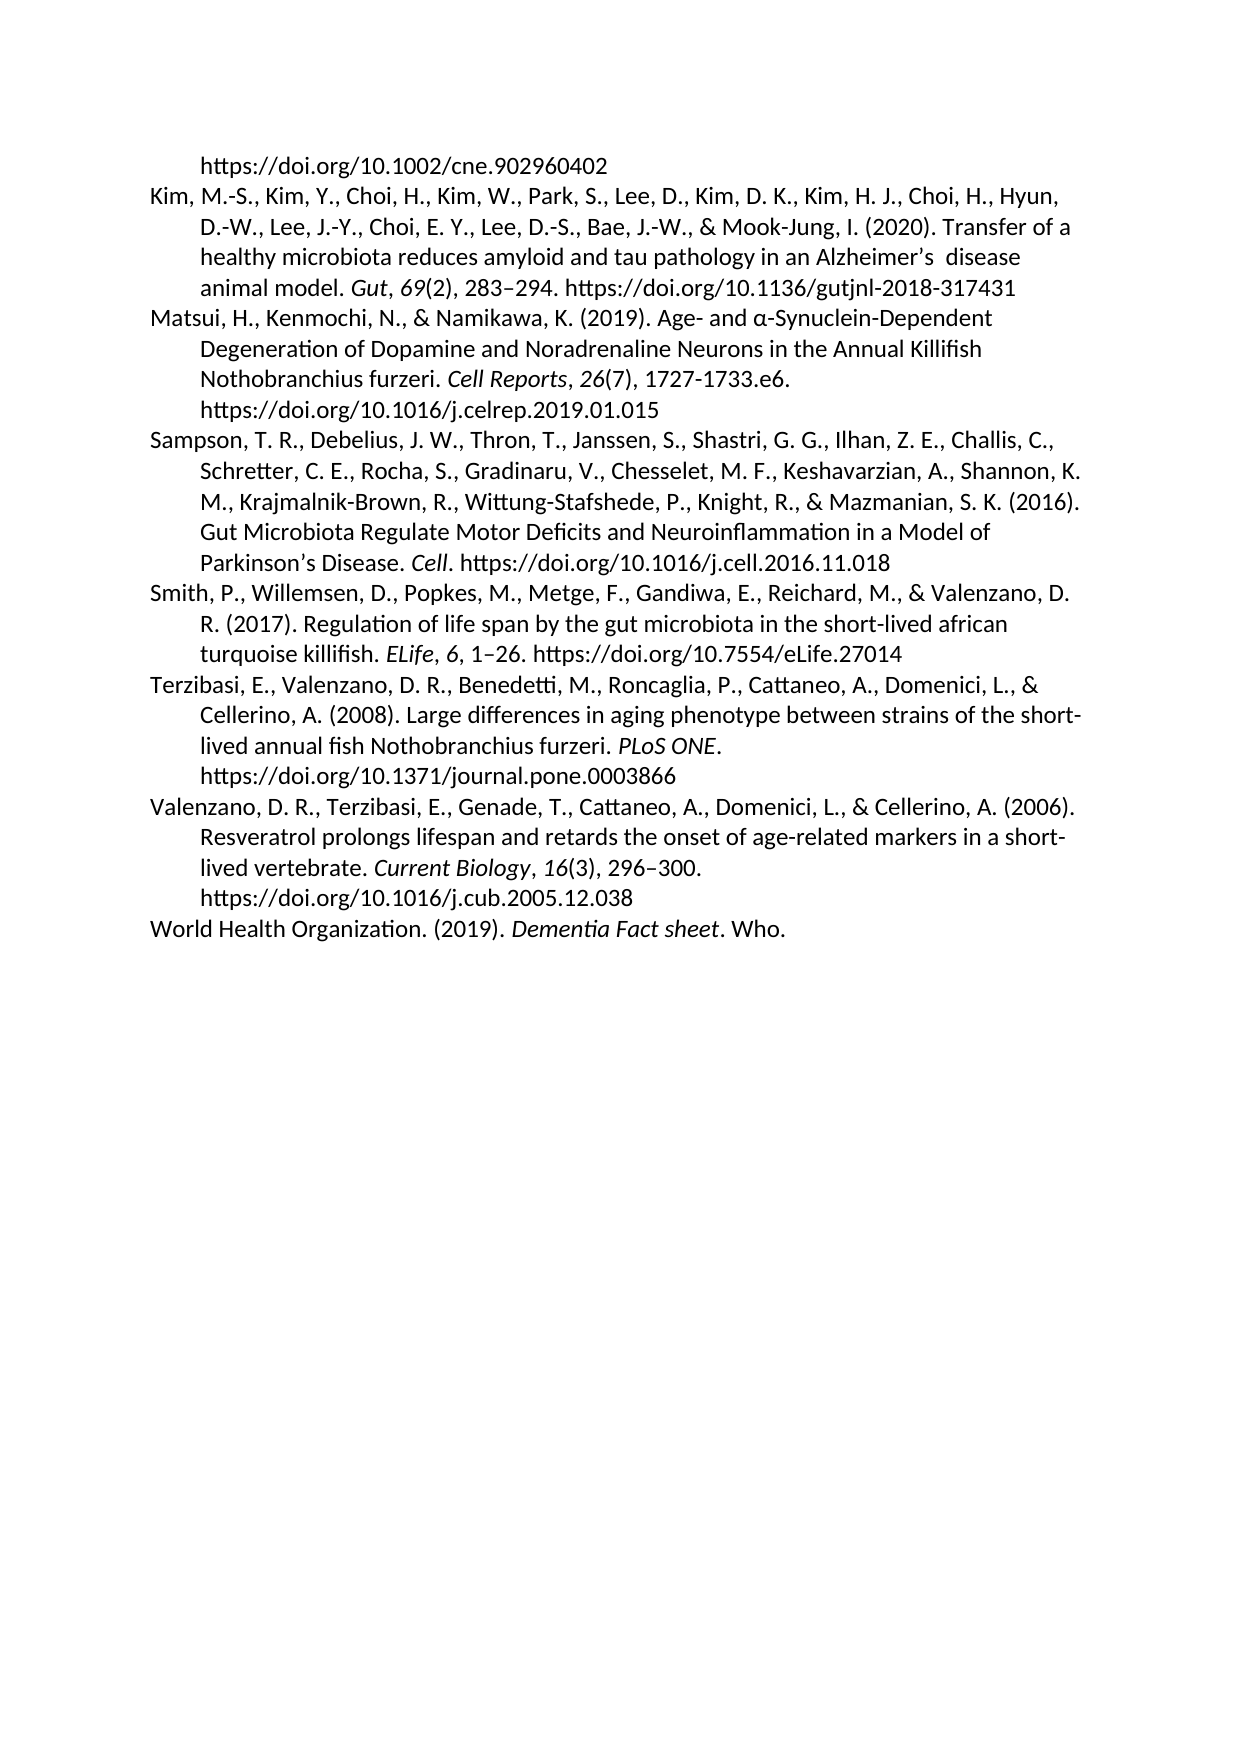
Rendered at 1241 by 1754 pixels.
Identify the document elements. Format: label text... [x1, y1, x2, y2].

text Valenzano, D. R., Terzibasi, E., Genade, T., Cattaneo, A., Domenici, L., & Cellerino, A. (2006). Resveratrol prolongs lifespan and retards the onset of age-related markers in a short-lived vertebrate. Current Biology, 16(3), 296–300. https://doi.org/10.1016/j.cub.2005.12.038 [150, 791, 1090, 913]
text Terzibasi, E., Valenzano, D. R., Benedetti, M., Roncaglia, P., Cattaneo, A., Domenici, L., & Cellerino, A. (2008). Large differences in aging phenotype between strains of the short-lived annual fish Nothobranchius furzeri. PLoS ONE. https://doi.org/10.1371/journal.pone.0003866 [150, 669, 1090, 791]
text World Health Organization. (2019). Dementia Fact sheet. Who. [150, 913, 1090, 943]
text Kim, M.-S., Kim, Y., Choi, H., Kim, W., Park, S., Lee, D., Kim, D. K., Kim, H. J., Choi, H., Hyun, D.-W., Lee, J.-Y., Choi, E. Y., Lee, D.-S., Bae, J.-W., & Mook-Jung, I. (2020). Transfer of a healthy microbiota reduces amyloid and tau pathology in an Alzheimer’s disease animal model. Gut, 69(2), 283–294. https://doi.org/10.1136/gutjnl-2018-317431 [150, 181, 1090, 303]
text Sampson, T. R., Debelius, J. W., Thron, T., Janssen, S., Shastri, G. G., Ilhan, Z. E., Challis, C., Schretter, C. E., Rocha, S., Gradinaru, V., Chesselet, M. F., Keshavarzian, A., Shannon, K. M., Krajmalnik-Brown, R., Wittung-Stafshede, P., Knight, R., & Mazmanian, S. K. (2016). Gut Microbiota Regulate Motor Deficits and Neuroinflammation in a Model of Parkinson’s Disease. Cell. https://doi.org/10.1016/j.cell.2016.11.018 [150, 425, 1090, 577]
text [150, 150, 1090, 181]
text Matsui, H., Kenmochi, N., & Namikawa, K. (2019). Age- and α-Synuclein-Dependent Degeneration of Dopamine and Noradrenaline Neurons in the Annual Killifish Nothobranchius furzeri. Cell Reports, 26(7), 1727-1733.e6. https://doi.org/10.1016/j.celrep.2019.01.015 [150, 303, 1090, 425]
text Smith, P., Willemsen, D., Popkes, M., Metge, F., Gandiwa, E., Reichard, M., & Valenzano, D. R. (2017). Regulation of life span by the gut microbiota in the short-lived african turquoise killifish. ELife, 6, 1–26. https://doi.org/10.7554/eLife.27014 [150, 577, 1090, 669]
